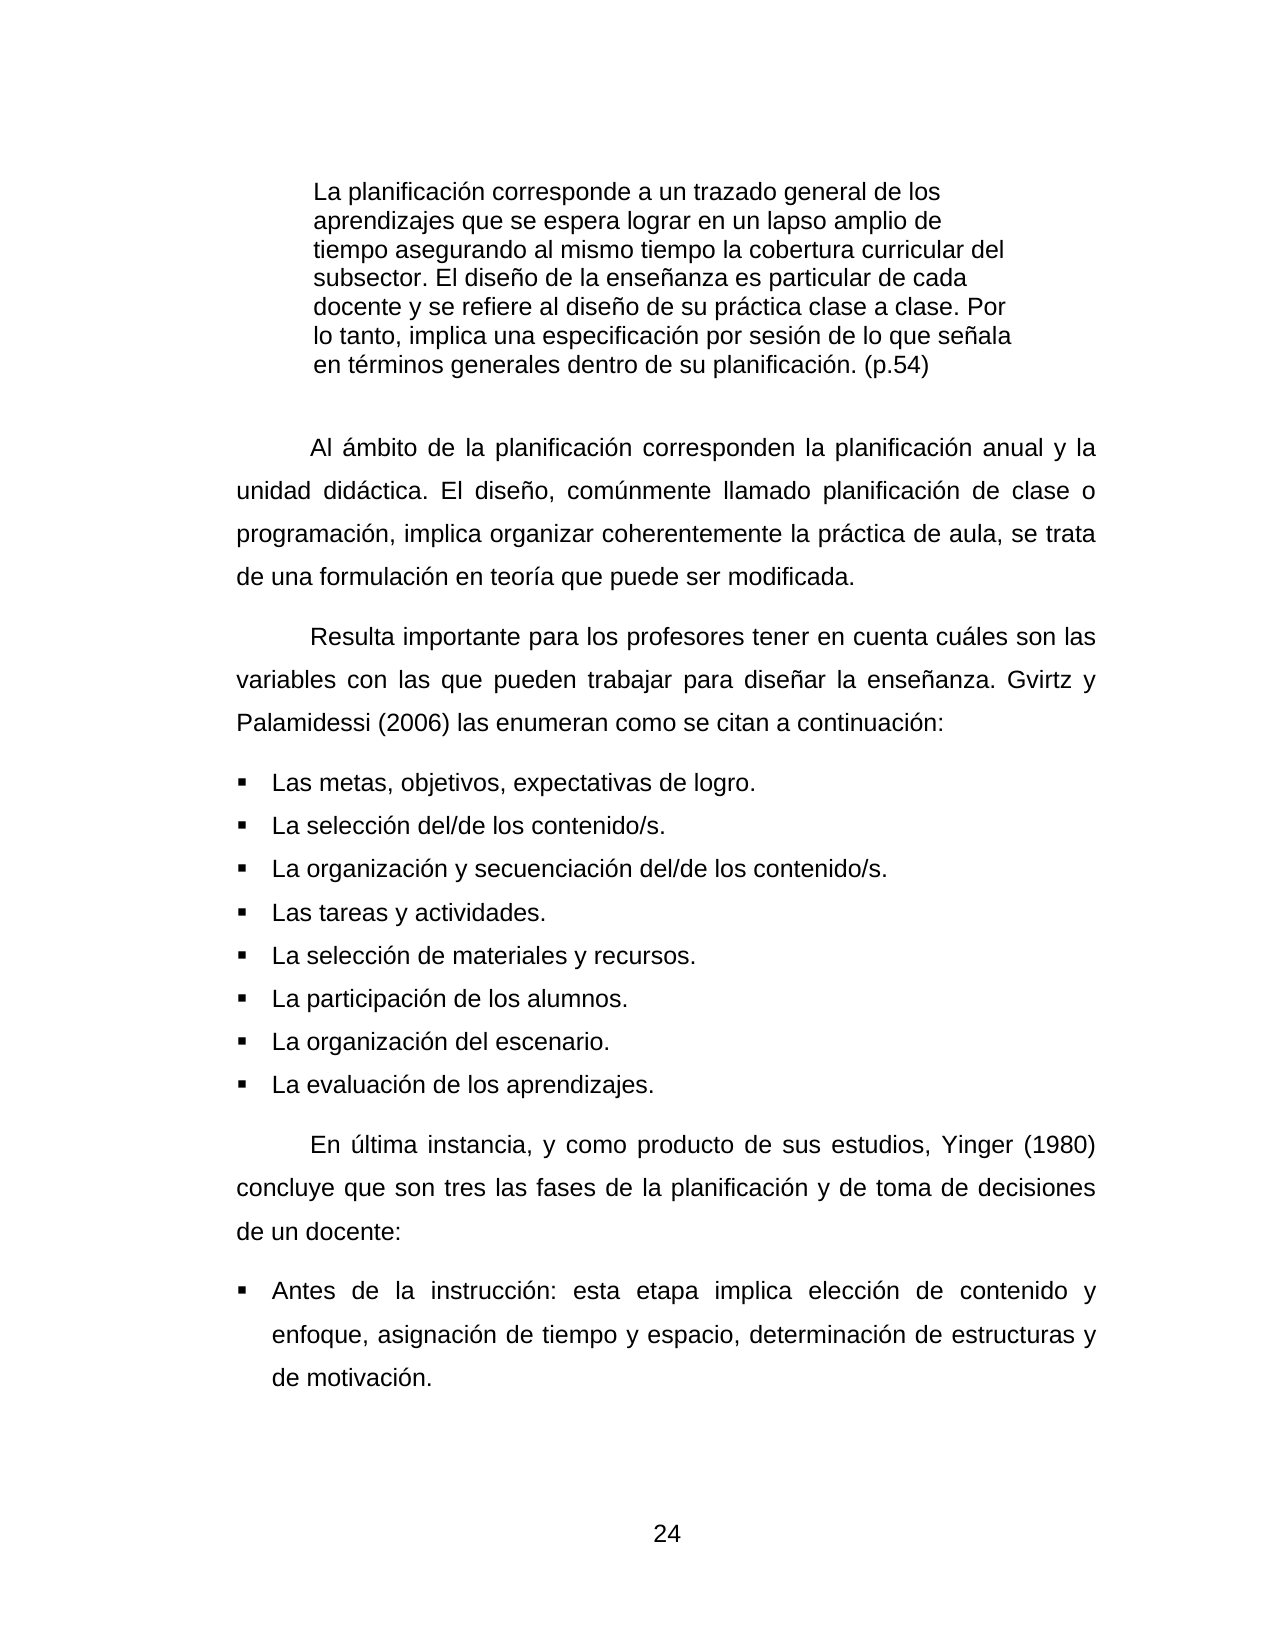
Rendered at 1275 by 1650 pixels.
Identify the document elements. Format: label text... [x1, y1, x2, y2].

list La selección de materiales y recursos. [236, 941, 1098, 969]
text Resulta importante para los profesores tener en cuenta cuáles son las variables con las que pueden trabajar para diseñar la enseñanza. Gvirtz y Palamidessi (2006) las enumeran como se citan a continuación: [236, 622, 1098, 737]
list Las metas, objetivos, expectativas de logro. [236, 768, 1098, 797]
text En última instancia, y como producto de sus estudios, Yinger (1980) concluye que son tres las fases de la planificación y de toma de decisiones de un docente: [236, 1130, 1098, 1245]
list La selección del/de los contenido/s. [236, 811, 1098, 840]
list Las tareas y actividades. [236, 897, 1098, 926]
text La planificación corresponde a un trazado general de los aprendizajes que se espera lograr en un lapso amplio de tiempo asegurando al mismo tiempo la cobertura curricular del subsector. El diseño de la enseñanza es particular de cada docente y se refiere al diseño de su práctica clase a clase. Por lo tanto, implica una especificación por sesión de lo que señala en términos generales dentro de su planificación. (p.54) [313, 177, 1021, 378]
text Al ámbito de la planificación corresponden la planificación anual y la unidad didáctica. El diseño, comúnmente llamado planificación de clase o programación, implica organizar coherentemente la práctica de aula, se trata de una formulación en teoría que puede ser modificada. [236, 433, 1098, 591]
list La organización del escenario. [236, 1027, 1098, 1056]
list La participación de los alumnos. [236, 984, 1098, 1013]
list La evaluación de los aprendizajes. [236, 1070, 1098, 1099]
list La organización y secuenciación del/de los contenido/s. [236, 854, 1098, 883]
list Antes de la instrucción: esta etapa implica elección de contenido y enfoque, asignación de tiempo y espacio, determinación de estructuras y de motivación. [236, 1276, 1098, 1391]
